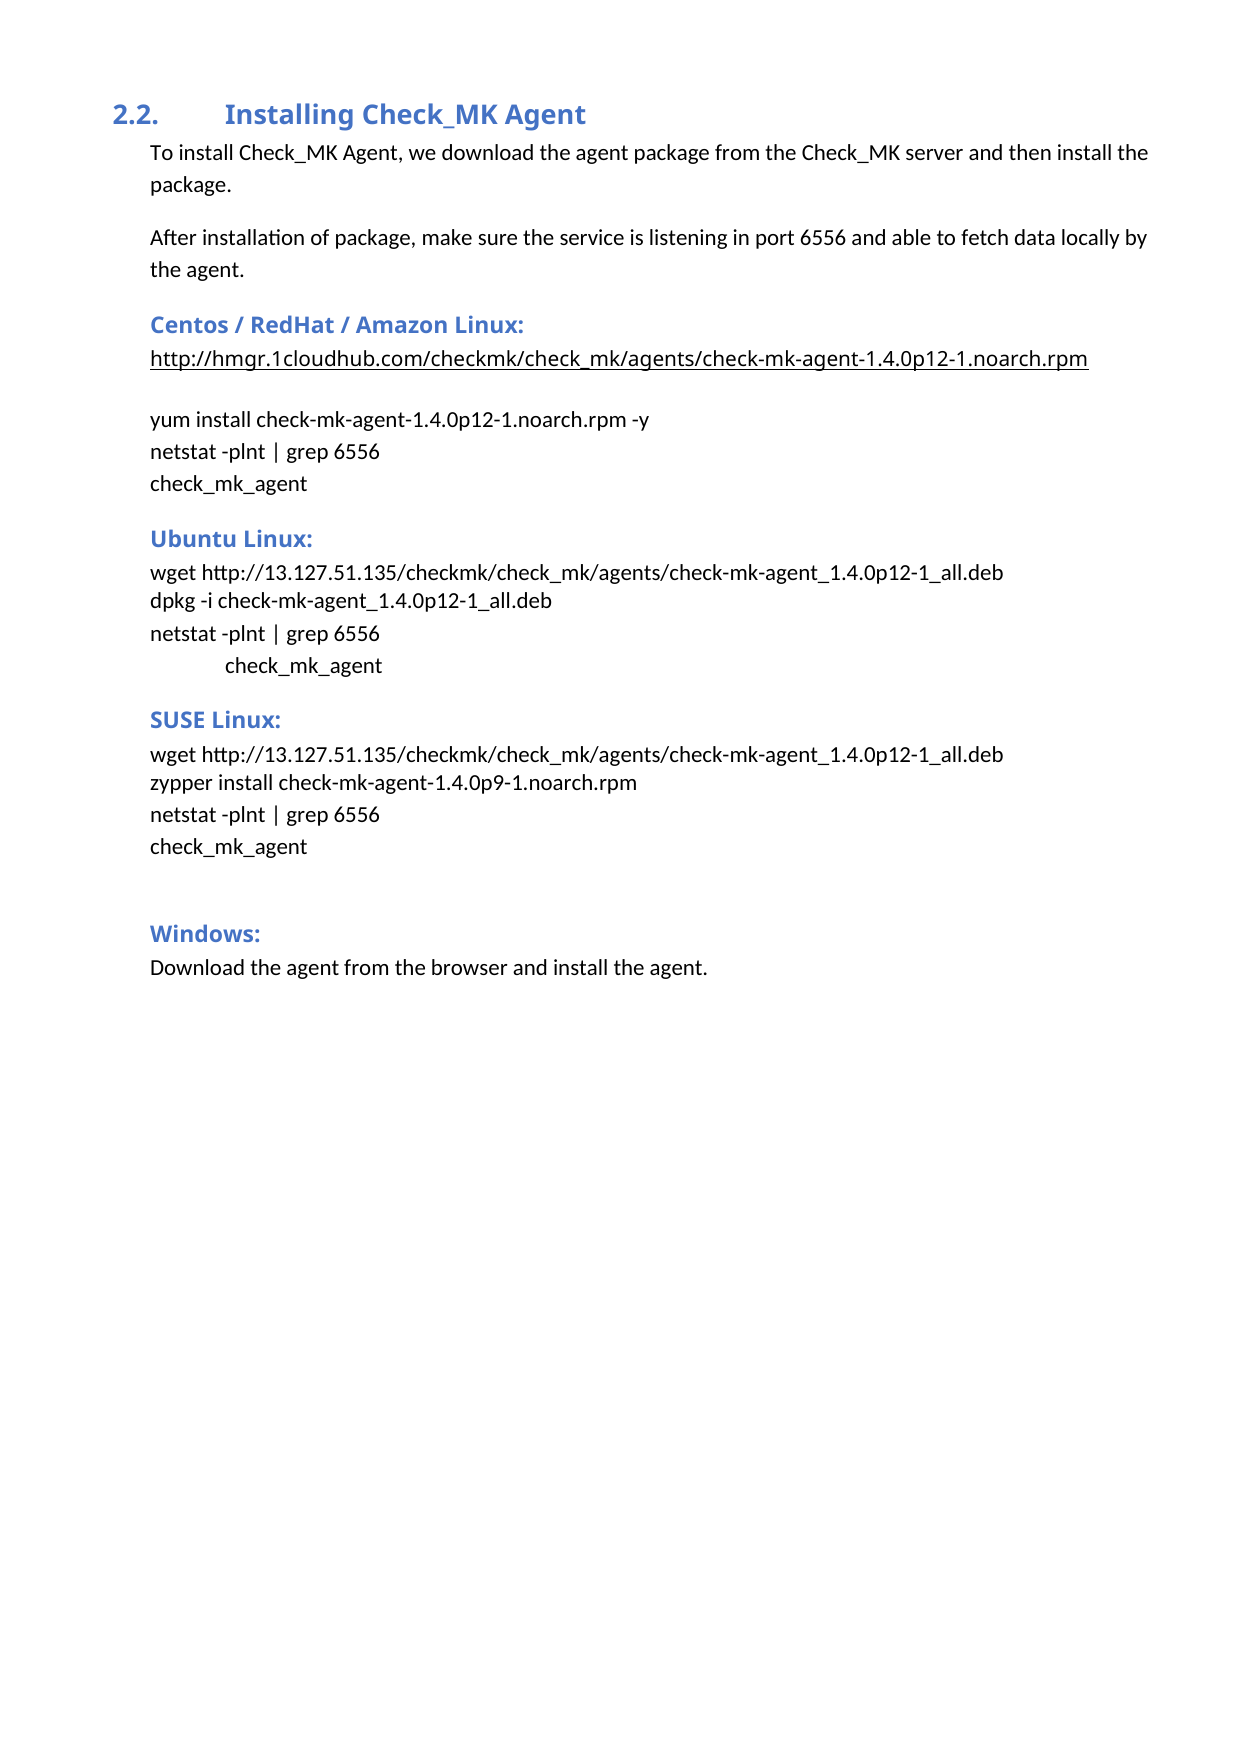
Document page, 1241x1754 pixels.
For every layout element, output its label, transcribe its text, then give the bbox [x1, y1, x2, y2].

text netstat -plnt | grep 6556 [150, 800, 1165, 828]
subtitle Ubuntu Linux: [150, 523, 1165, 554]
text netstat -plnt | grep 6556 [150, 437, 1165, 465]
text Download the agent from the browser and install the agent. [75, 953, 1165, 981]
text dpkg -i check-mk-agent_1.4.0p12-1_all.deb [150, 587, 1165, 614]
text zypper install check-mk-agent-1.4.0p9-1.noarch.rpm [150, 768, 1165, 796]
text yum install check-mk-agent-1.4.0p12-1.noarch.rpm -y [150, 405, 1165, 433]
text After installation of package, make sure the service is listening in port 6556 and able to fetch data locally by the agent. [150, 223, 1165, 284]
text check_mk_agent [150, 651, 1165, 679]
subtitle SUSE Linux: [150, 704, 1165, 735]
text wget http://13.127.51.135/checkmk/check_mk/agents/check-mk-agent_1.4.0p12-1_all.deb [150, 740, 1165, 768]
subtitle Windows: [150, 917, 1165, 949]
subtitle Installing Check_MK Agent [112, 96, 1165, 133]
text check_mk_agent [150, 832, 1165, 860]
text To install Check_MK Agent, we download the agent package from the Check_MK server and then install the package. [150, 138, 1165, 198]
subtitle Centos / RedHat / Amazon Linux: [150, 309, 1165, 340]
text netstat -plnt | grep 6556 [150, 619, 1165, 647]
text check_mk_agent [150, 469, 1165, 498]
text http://hmgr.1cloudhub.com/checkmk/check_mk/agents/check-mk-agent-1.4.0p12-1.noarch.rpm [150, 344, 1165, 373]
text wget http://13.127.51.135/checkmk/check_mk/agents/check-mk-agent_1.4.0p12-1_all.deb [150, 558, 1165, 587]
